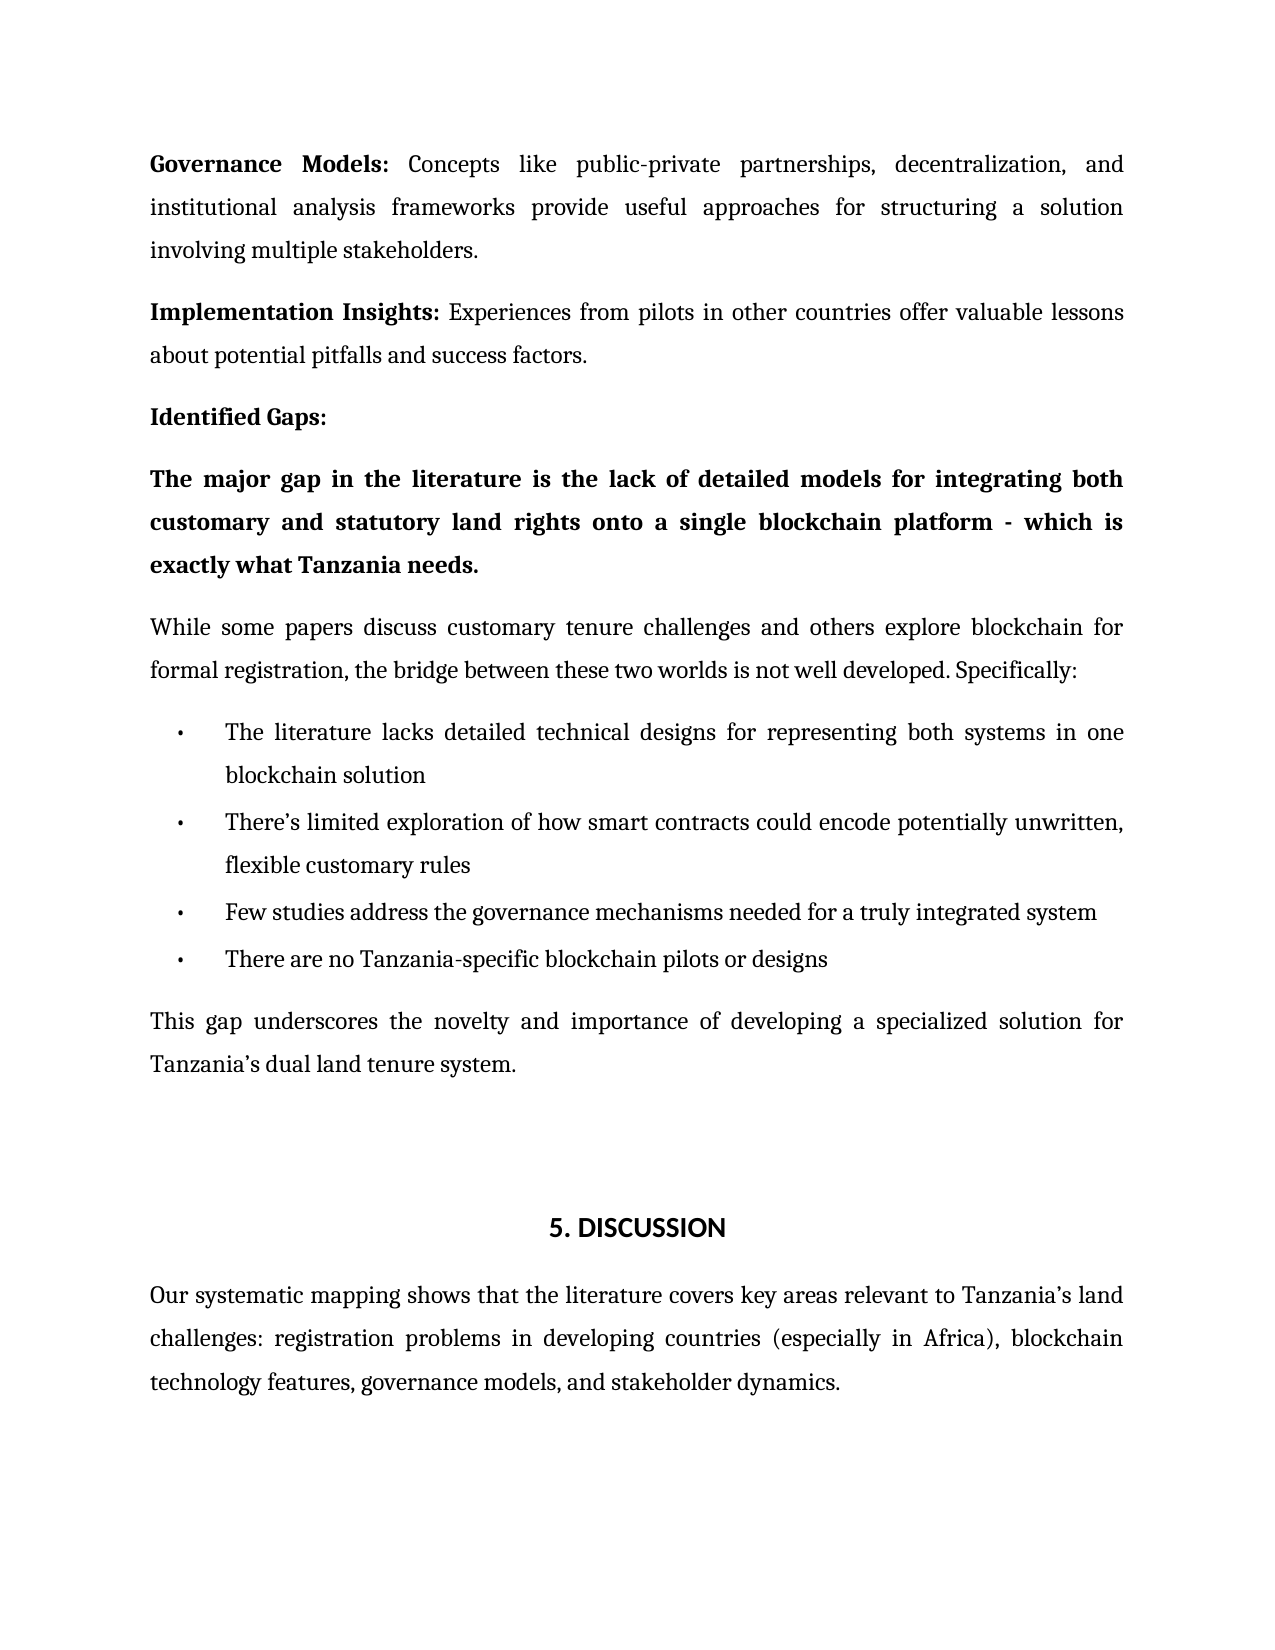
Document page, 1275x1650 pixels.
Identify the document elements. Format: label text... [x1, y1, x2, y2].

list There’s limited exploration of how smart contracts could encode potentially unwritten, flexible customary rules [175, 808, 1125, 880]
list The literature lacks detailed technical designs for representing both systems in one blockchain solution [175, 718, 1125, 790]
subtitle 5. DISCUSSION [150, 1209, 1125, 1244]
list There are no Tanzania-specific blockchain pilots or designs [175, 945, 1125, 974]
text Our systematic mapping shows that the literature covers key areas relevant to Tanzania’s land challenges: registration problems in developing countries (especially in Africa), blockchain technology features, governance models, and stakeholder dynamics. [150, 1281, 1125, 1396]
text Governance Models: Concepts like public-private partnerships, decentralization, and institutional analysis frameworks provide useful approaches for structuring a solution involving multiple stakeholders. [150, 150, 1125, 265]
text This gap underscores the novelty and importance of developing a specialized solution for Tanzania’s dual land tenure system. [150, 1007, 1125, 1079]
list Few studies address the governance mechanisms needed for a truly integrated system [175, 898, 1125, 927]
text Identified Gaps: [150, 403, 1125, 432]
text The major gap in the literature is the lack of detailed models for integrating both customary and statutory land rights onto a single blockchain platform - which is exactly what Tanzania needs. [150, 465, 1125, 580]
text While some papers discuss customary tenure challenges and others explore blockchain for formal registration, the bridge between these two worlds is not well developed. Specifically: [150, 613, 1125, 685]
text Implementation Insights: Experiences from pilots in other countries offer valuable lessons about potential pitfalls and success factors. [150, 298, 1125, 370]
